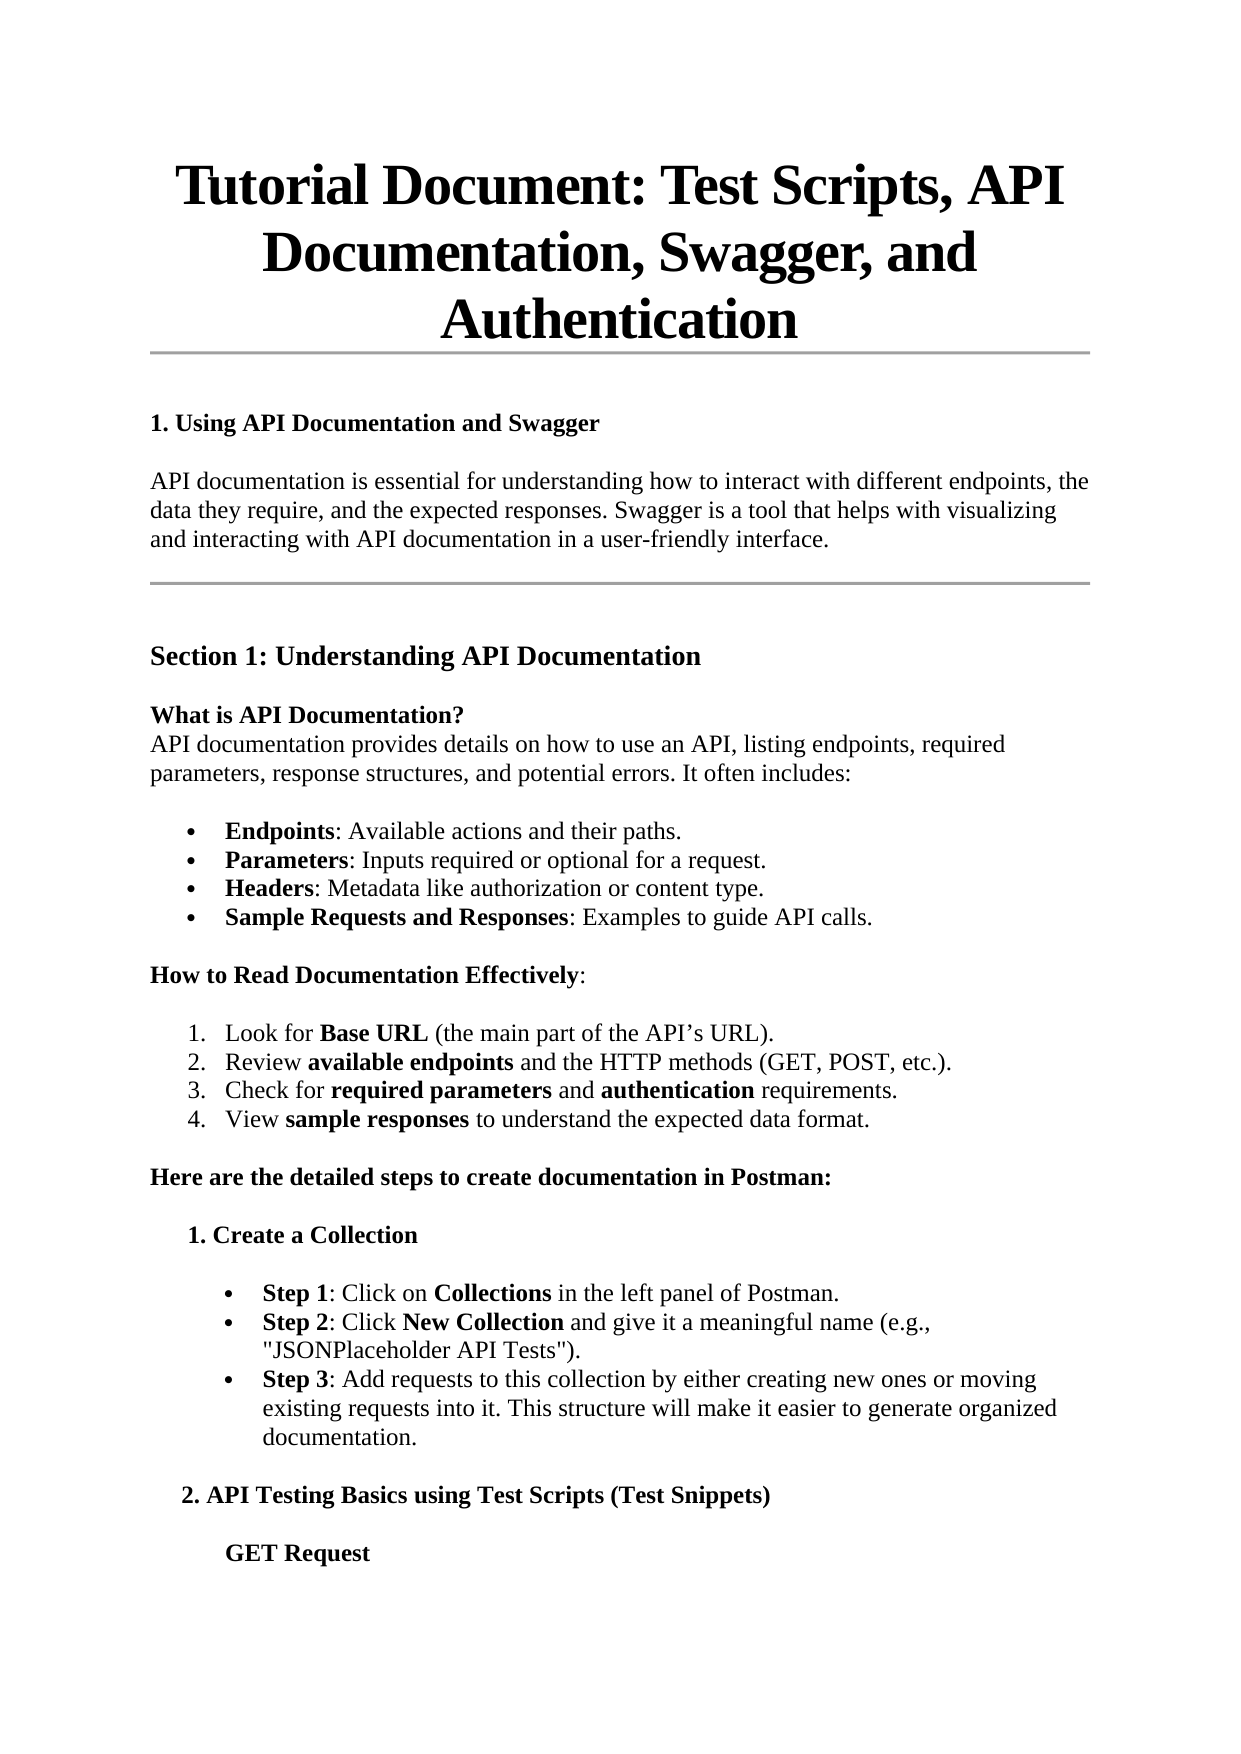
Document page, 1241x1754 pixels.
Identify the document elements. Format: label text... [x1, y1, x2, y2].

text 1. Using API Documentation and Swagger [150, 408, 1090, 437]
list Look for Base URL (the main part of the API’s URL). [187, 1018, 1090, 1047]
list Endpoints: Available actions and their paths. [187, 816, 1090, 845]
list Step 3: Add requests to this collection by either creating new ones or moving existing requests into it. This structure will make it easier to generate organized documentation. [225, 1364, 1090, 1451]
list Review available endpoints and the HTTP methods (GET, POST, etc.). [187, 1047, 1090, 1076]
text API documentation is essential for understanding how to interact with different endpoints, the data they require, and the expected responses. Swagger is a tool that helps with visualizing and interacting with API documentation in a user-friendly interface. [150, 466, 1090, 553]
text Here are the detailed steps to create documentation in Postman: [150, 1162, 1090, 1191]
text 1. Create a Collection [187, 1220, 1090, 1249]
list Sample Requests and Responses: Examples to guide API calls. [187, 902, 1090, 931]
title Tutorial Document: Test Scripts, API Documentation, Swagger, and Authentication [150, 150, 1090, 351]
text What is API Documentation? API documentation provides details on how to use an API, listing endpoints, required parameters, response structures, and potential errors. It often includes: [150, 701, 1090, 787]
list Parameters: Inputs required or optional for a request. [187, 845, 1090, 873]
text GET Request [150, 1538, 1090, 1566]
text 2. API Testing Basics using Test Scripts (Test Snippets) [150, 1480, 1090, 1508]
text Section 1: Understanding API Documentation [150, 639, 1090, 671]
list Step 1: Click on Collections in the left panel of Postman. [225, 1278, 1090, 1307]
list Step 2: Click New Collection and give it a meaningful name (e.g., "JSONPlaceholder API Tests"). [225, 1307, 1090, 1364]
list View sample responses to understand the expected data format. [187, 1104, 1090, 1133]
list Headers: Metadata like authorization or content type. [187, 873, 1090, 902]
list Check for required parameters and authentication requirements. [187, 1076, 1090, 1104]
text How to Read Documentation Effectively: [150, 960, 1090, 989]
